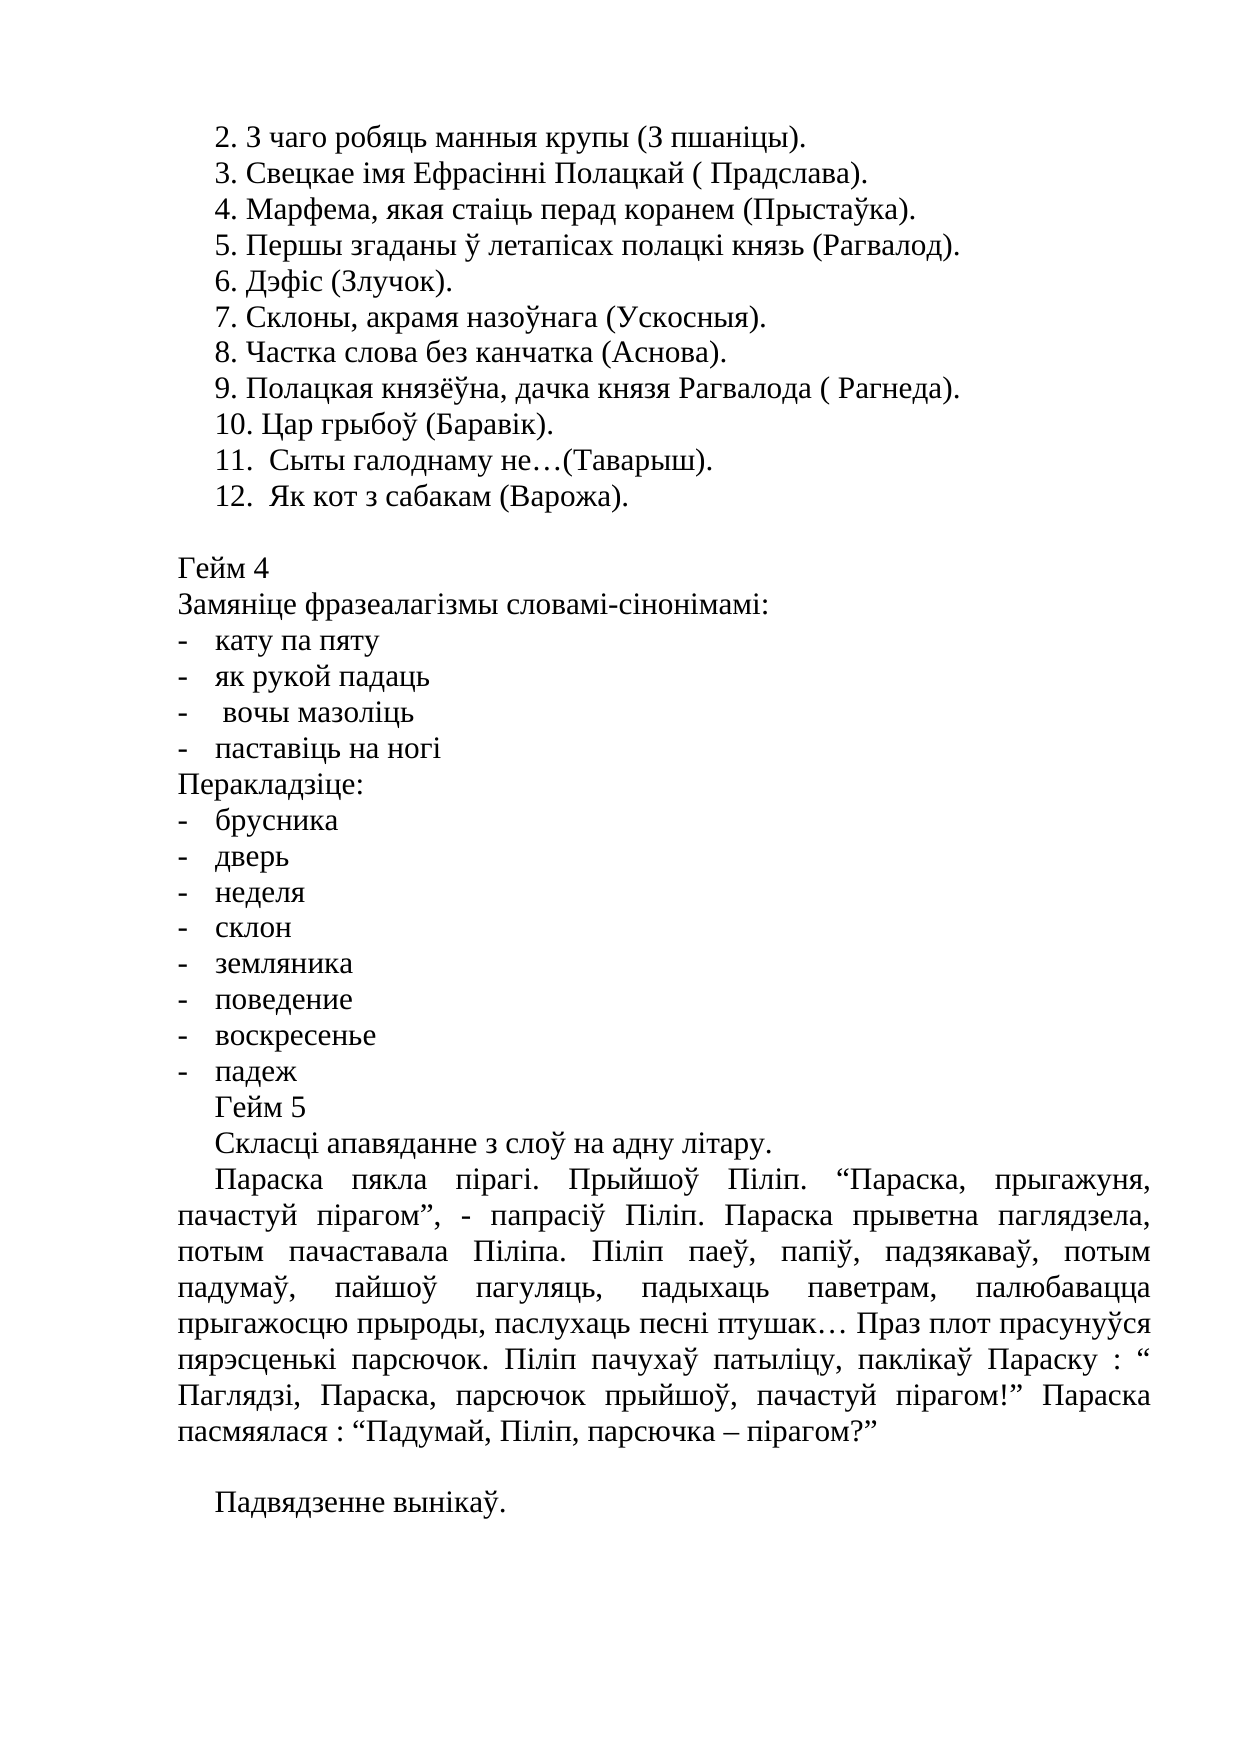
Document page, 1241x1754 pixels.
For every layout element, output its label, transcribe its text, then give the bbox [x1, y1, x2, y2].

text 3. Свецкае імя Ефрасінні Полацкай ( Прадслава). [214, 154, 1152, 190]
list вочы мазоліць [177, 693, 1152, 729]
list склон [177, 909, 1152, 945]
text 5. Першы згаданы ў летапісах полацкі князь (Рагвалод). [214, 226, 1152, 262]
text 9. Полацкая князёўна, дачка князя Рагвалода ( Рагнеда). [214, 370, 1152, 406]
list неделя [177, 873, 1152, 909]
list дверь [177, 837, 1152, 873]
text 7. Склоны, акрамя назоўнага (Ускосныя). [214, 298, 1152, 334]
text Параска пякла пірагі. Прыйшоў Піліп. “Параска, прыгажуня, пачастуй пірагом”, - папрасіў Піліп. Параска прыветна паглядзела, потым пачаставала Піліпа. Піліп паеў, папіў, падзякаваў, потым падумаў, пайшоў пагуляць, падыхаць паветрам, палюбавацца прыгажосцю прыроды, паслухаць песні птушак… Праз плот прасунуўся пярэсценькі парсючок. Піліп пачухаў патыліцу, паклікаў Параску : “ Паглядзі, Параска, парсючок прыйшоў, пачастуй пірагом!” Параска пасмяялася : “Падумай, Піліп, парсючка – пірагом?” [177, 1160, 1152, 1448]
text Перакладзіце: [177, 765, 1152, 801]
list кату па пяту [177, 621, 1152, 657]
text 2. З чаго робяць манныя крупы (З пшаніцы). [214, 118, 1152, 154]
text 11. Сыты галоднаму не…(Таварыш). [214, 442, 1152, 477]
text Падвядзенне вынікаў. [177, 1484, 1152, 1520]
text Скласці апавяданне з слоў на адну літару. [214, 1124, 1152, 1160]
list паставіць на ногі [177, 729, 1152, 765]
text 8. Частка слова без канчатка (Аснова). [214, 334, 1152, 370]
list як рукой падаць [177, 657, 1152, 693]
text 10. Цар грыбоў (Баравік). [214, 406, 1152, 442]
text Гейм 5 [214, 1088, 1152, 1124]
list воскресенье [177, 1017, 1152, 1052]
text 4. Марфема, якая стаіць перад коранем (Прыстаўка). [214, 190, 1152, 226]
text Замяніце фразеалагізмы словамі-сінонімамі: [177, 585, 1152, 621]
list брусника [177, 801, 1152, 837]
text Гейм 4 [177, 549, 1152, 585]
list поведение [177, 981, 1152, 1017]
list падеж [177, 1052, 1152, 1088]
text 6. Дэфіс (Злучок). [214, 262, 1152, 298]
text 12. Як кот з сабакам (Варожа). [214, 477, 1152, 513]
list земляника [177, 945, 1152, 981]
